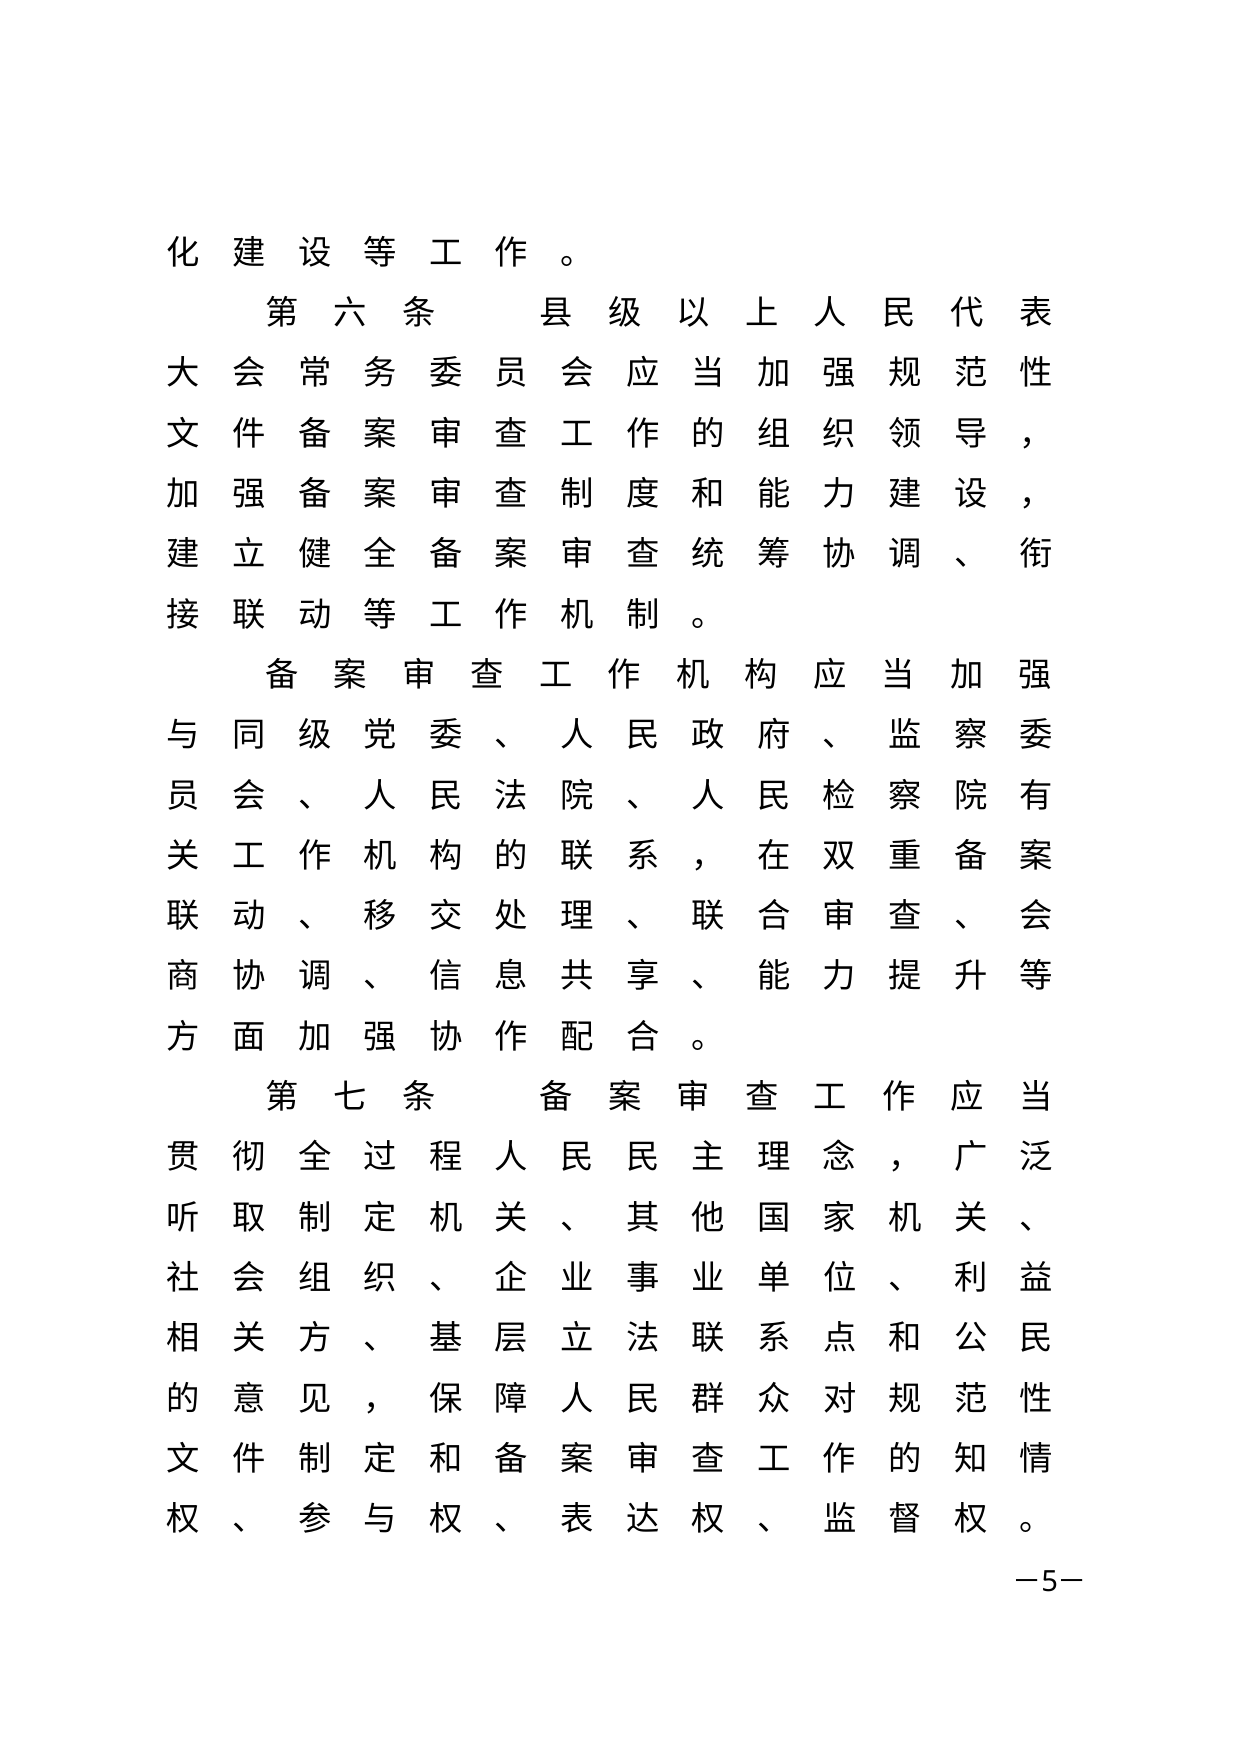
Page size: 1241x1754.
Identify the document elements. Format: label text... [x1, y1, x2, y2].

text 县级以上人民代表大会常务委员会办公厅（室）负责规范性文件备案审查的档案管理、信息化建设等工作。 [167, 219, 1085, 280]
text 第七条 备案审查工作应当贯彻全过程人民民主理念，广泛听取制定机关、其他国家机关、社会组织、企业事业单位、利益相关方、基层立法联系点和公民的意见，保障人民群众对规范性文件制定和备案审查工作的知情权、参与权、表达权、监督权。 [167, 1064, 1085, 1546]
text 备案审查工作机构应当加强与同级党委、人民政府、监察委员会、人民法院、人民检察院有关工作机构的联系，在双重备案联动、移交处理、联合审查、会商协调、信息共享、能力提升等方面加强协作配合。 [167, 642, 1085, 1064]
text 第六条 县级以上人民代表大会常务委员会应当加强规范性文件备案审查工作的组织领导，加强备案审查制度和能力建设，建立健全备案审查统筹协调、衔接联动等工作机制。 [167, 280, 1085, 642]
